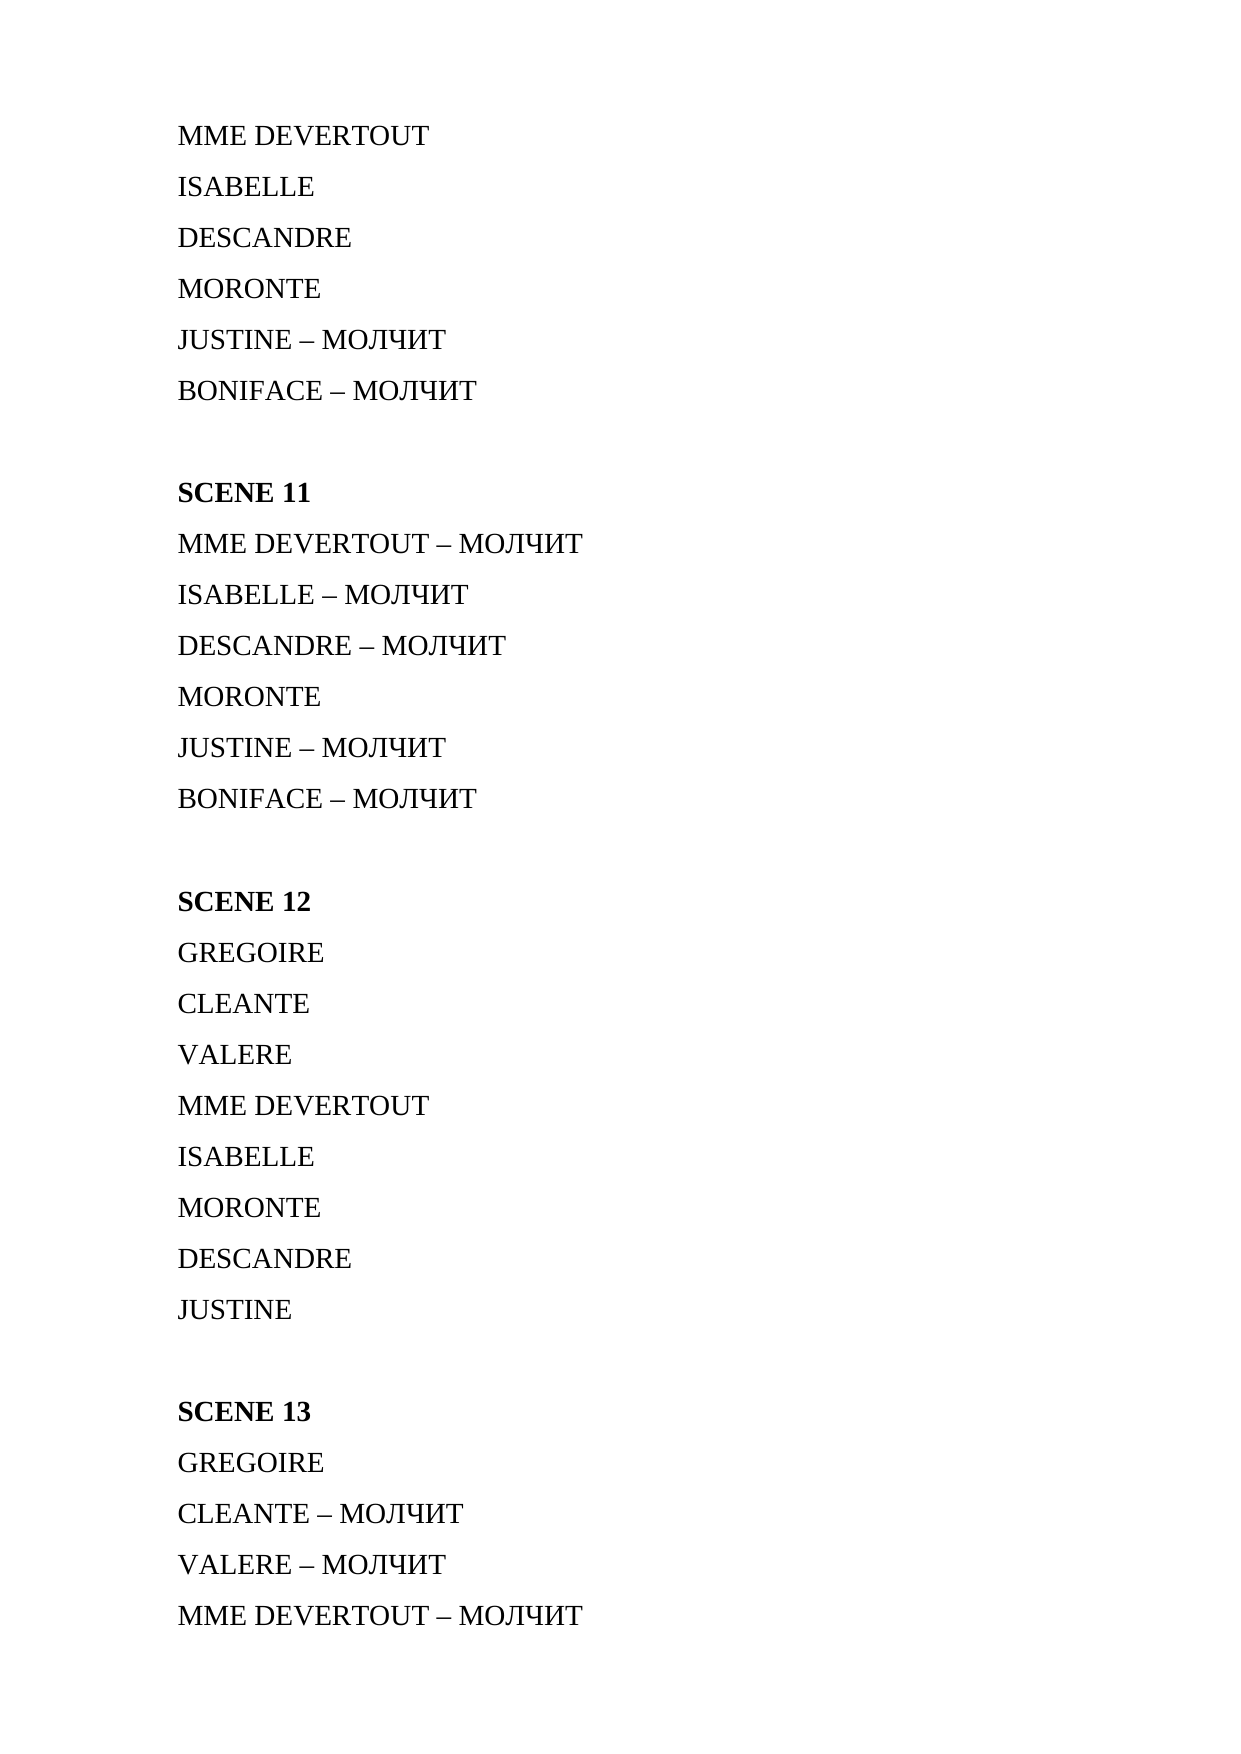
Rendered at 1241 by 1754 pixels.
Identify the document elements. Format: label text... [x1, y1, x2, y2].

text MORONTE [177, 679, 1152, 713]
text VALERE [177, 1037, 1152, 1070]
text MME DEVERTOUT – МОЛЧИТ [177, 1598, 1152, 1632]
text MORONTE [177, 271, 1152, 305]
text ISABELLE [177, 1139, 1152, 1172]
text DESCANDRE [177, 1241, 1152, 1274]
text MME DEVERTOUT – МОЛЧИТ [177, 526, 1152, 560]
text MME DEVERTOUT [177, 1088, 1152, 1121]
text BONIFACE – МОЛЧИТ [177, 373, 1152, 407]
text GREGOIRE [177, 1445, 1152, 1479]
text JUSTINE – МОЛЧИТ [177, 322, 1152, 356]
text JUSTINE – МОЛЧИТ [177, 731, 1152, 764]
text CLEANTE – МОЛЧИТ [177, 1496, 1152, 1530]
text ISABELLE [177, 169, 1152, 203]
text SCENE 11 [177, 475, 1152, 509]
text JUSTINE [177, 1292, 1152, 1326]
text BONIFACE – МОЛЧИТ [177, 782, 1152, 815]
text DESCANDRE – МОЛЧИТ [177, 628, 1152, 662]
text MME DEVERTOUT [177, 118, 1152, 152]
text ISABELLE – МОЛЧИТ [177, 577, 1152, 611]
text VALERE – МОЛЧИТ [177, 1547, 1152, 1581]
text MORONTE [177, 1190, 1152, 1223]
text SCENE 13 [177, 1394, 1152, 1428]
text DESCANDRE [177, 220, 1152, 254]
text SCENE 12 [177, 884, 1152, 917]
text GREGOIRE [177, 935, 1152, 968]
text CLEANTE [177, 986, 1152, 1019]
